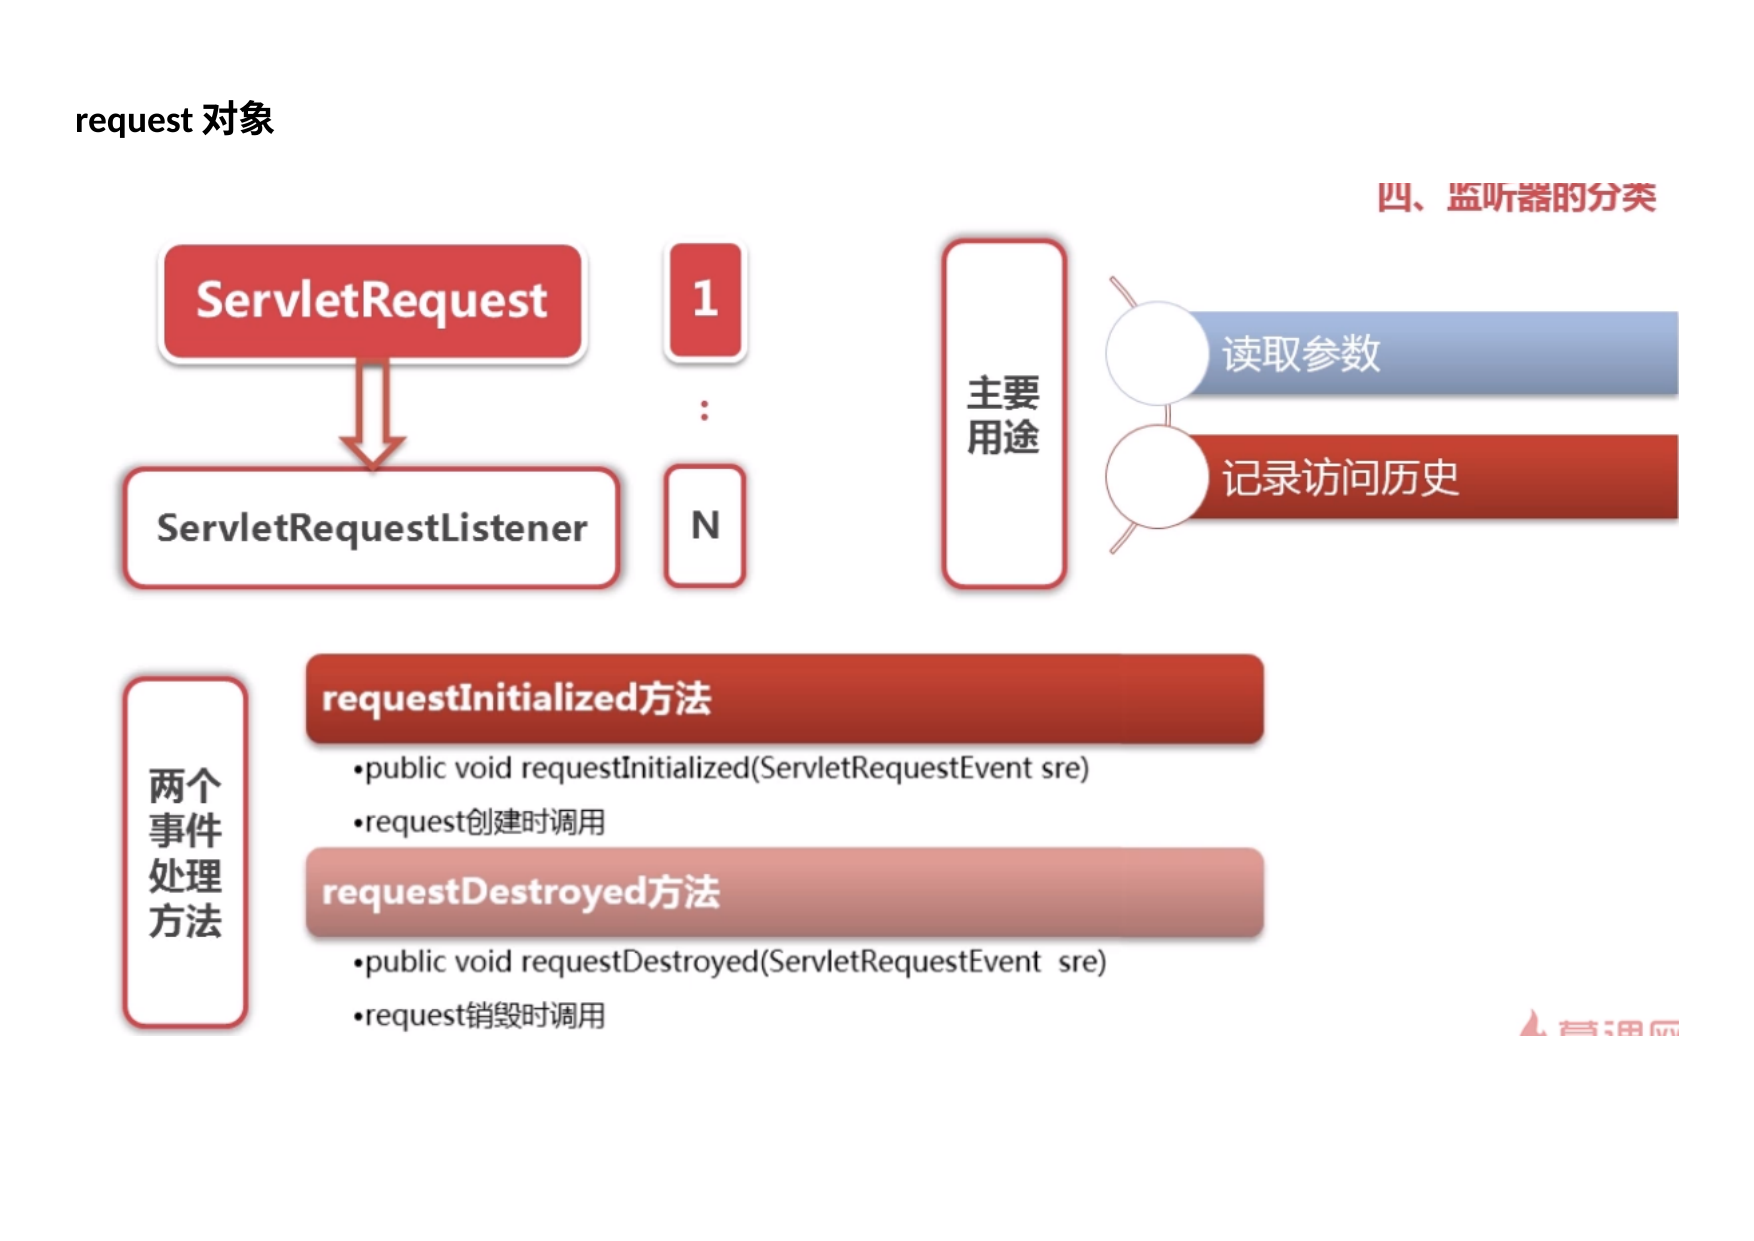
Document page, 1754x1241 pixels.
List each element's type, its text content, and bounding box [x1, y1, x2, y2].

subtitle request对象 [75, 84, 1679, 149]
picture [75, 183, 1679, 1036]
